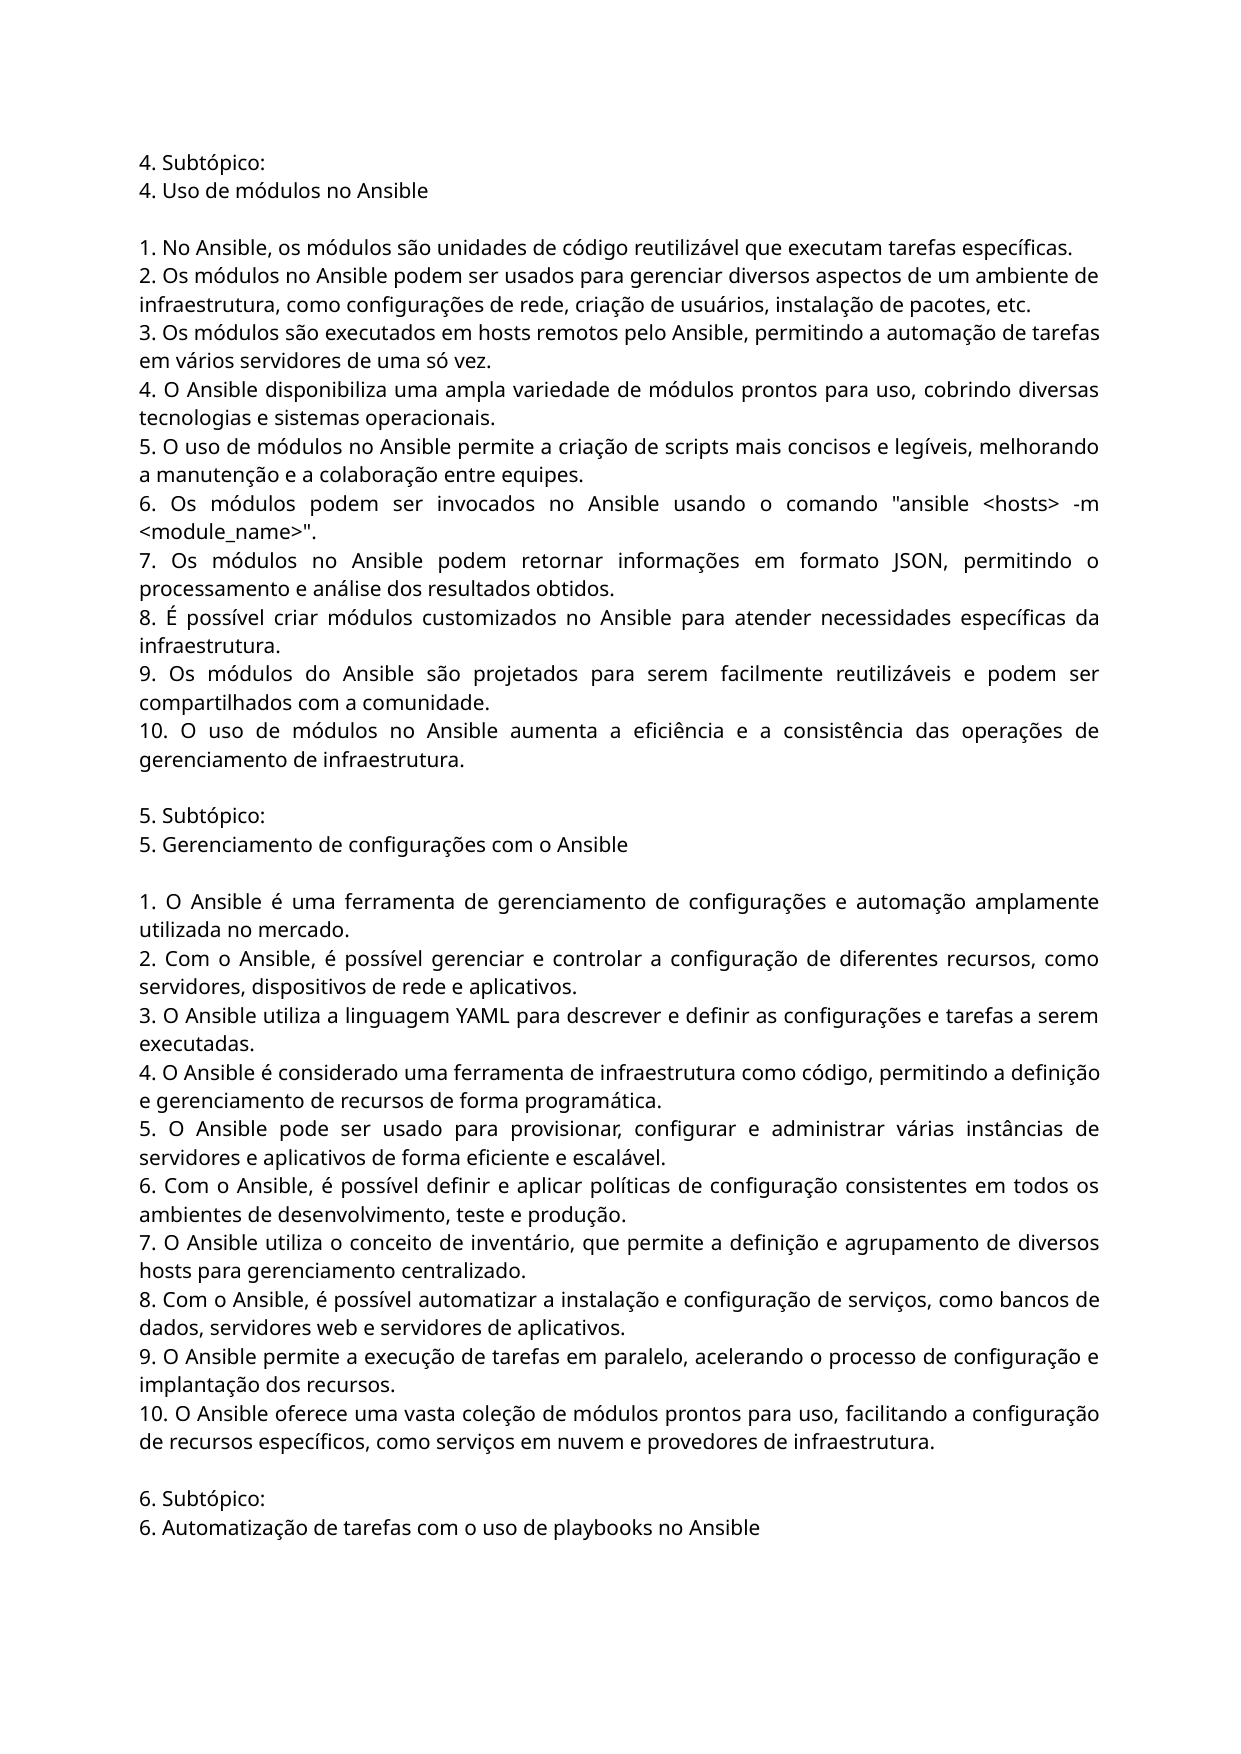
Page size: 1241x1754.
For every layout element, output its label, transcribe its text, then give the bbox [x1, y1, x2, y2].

text 3. O Ansible utiliza a linguagem YAML para descrever e definir as configurações e tarefas a serem executadas. [139, 1001, 1101, 1058]
text 2. Os módulos no Ansible podem ser usados para gerenciar diversos aspectos de um ambiente de infraestrutura, como configurações de rede, criação de usuários, instalação de pacotes, etc. [139, 261, 1101, 318]
text 4. O Ansible disponibiliza uma ampla variedade de módulos prontos para uso, cobrindo diversas tecnologias e sistemas operacionais. [139, 375, 1101, 432]
text 1. No Ansible, os módulos são unidades de código reutilizável que executam tarefas específicas. [139, 233, 1101, 261]
text 10. O Ansible oferece uma vasta coleção de módulos prontos para uso, facilitando a configuração de recursos específicos, como serviços em nuvem e provedores de infraestrutura. [139, 1399, 1101, 1456]
text 6. Os módulos podem ser invocados no Ansible usando o comando "ansible <hosts> -m <module_name>". [139, 489, 1101, 546]
text 6. Com o Ansible, é possível definir e aplicar políticas de configuração consistentes em todos os ambientes de desenvolvimento, teste e produção. [139, 1171, 1101, 1228]
text 6. Subtópico: [139, 1484, 1101, 1513]
text 5. Subtópico: [139, 802, 1101, 830]
text 8. Com o Ansible, é possível automatizar a instalação e configuração de serviços, como bancos de dados, servidores web e servidores de aplicativos. [139, 1285, 1101, 1342]
text 7. O Ansible utiliza o conceito de inventário, que permite a definição e agrupamento de diversos hosts para gerenciamento centralizado. [139, 1228, 1101, 1285]
text 10. O uso de módulos no Ansible aumenta a eficiência e a consistência das operações de gerenciamento de infraestrutura. [139, 716, 1101, 773]
text 9. O Ansible permite a execução de tarefas em paralelo, acelerando o processo de configuração e implantação dos recursos. [139, 1342, 1101, 1399]
text 2. Com o Ansible, é possível gerenciar e controlar a configuração de diferentes recursos, como servidores, dispositivos de rede e aplicativos. [139, 944, 1101, 1001]
text 7. Os módulos no Ansible podem retornar informações em formato JSON, permitindo o processamento e análise dos resultados obtidos. [139, 546, 1101, 603]
text 6. Automatização de tarefas com o uso de playbooks no Ansible [139, 1513, 1101, 1541]
text 4. Uso de módulos no Ansible [139, 176, 1101, 204]
text 5. Gerenciamento de configurações com o Ansible [139, 830, 1101, 858]
text 5. O Ansible pode ser usado para provisionar, configurar e administrar várias instâncias de servidores e aplicativos de forma eficiente e escalável. [139, 1114, 1101, 1171]
text 9. Os módulos do Ansible são projetados para serem facilmente reutilizáveis e podem ser compartilhados com a comunidade. [139, 659, 1101, 716]
text 1. O Ansible é uma ferramenta de gerenciamento de configurações e automação amplamente utilizada no mercado. [139, 887, 1101, 944]
text 4. O Ansible é considerado uma ferramenta de infraestrutura como código, permitindo a definição e gerenciamento de recursos de forma programática. [139, 1058, 1101, 1114]
text 8. É possível criar módulos customizados no Ansible para atender necessidades específicas da infraestrutura. [139, 603, 1101, 659]
text 5. O uso de módulos no Ansible permite a criação de scripts mais concisos e legíveis, melhorando a manutenção e a colaboração entre equipes. [139, 432, 1101, 489]
text 4. Subtópico: [139, 148, 1101, 176]
text 3. Os módulos são executados em hosts remotos pelo Ansible, permitindo a automação de tarefas em vários servidores de uma só vez. [139, 318, 1101, 375]
